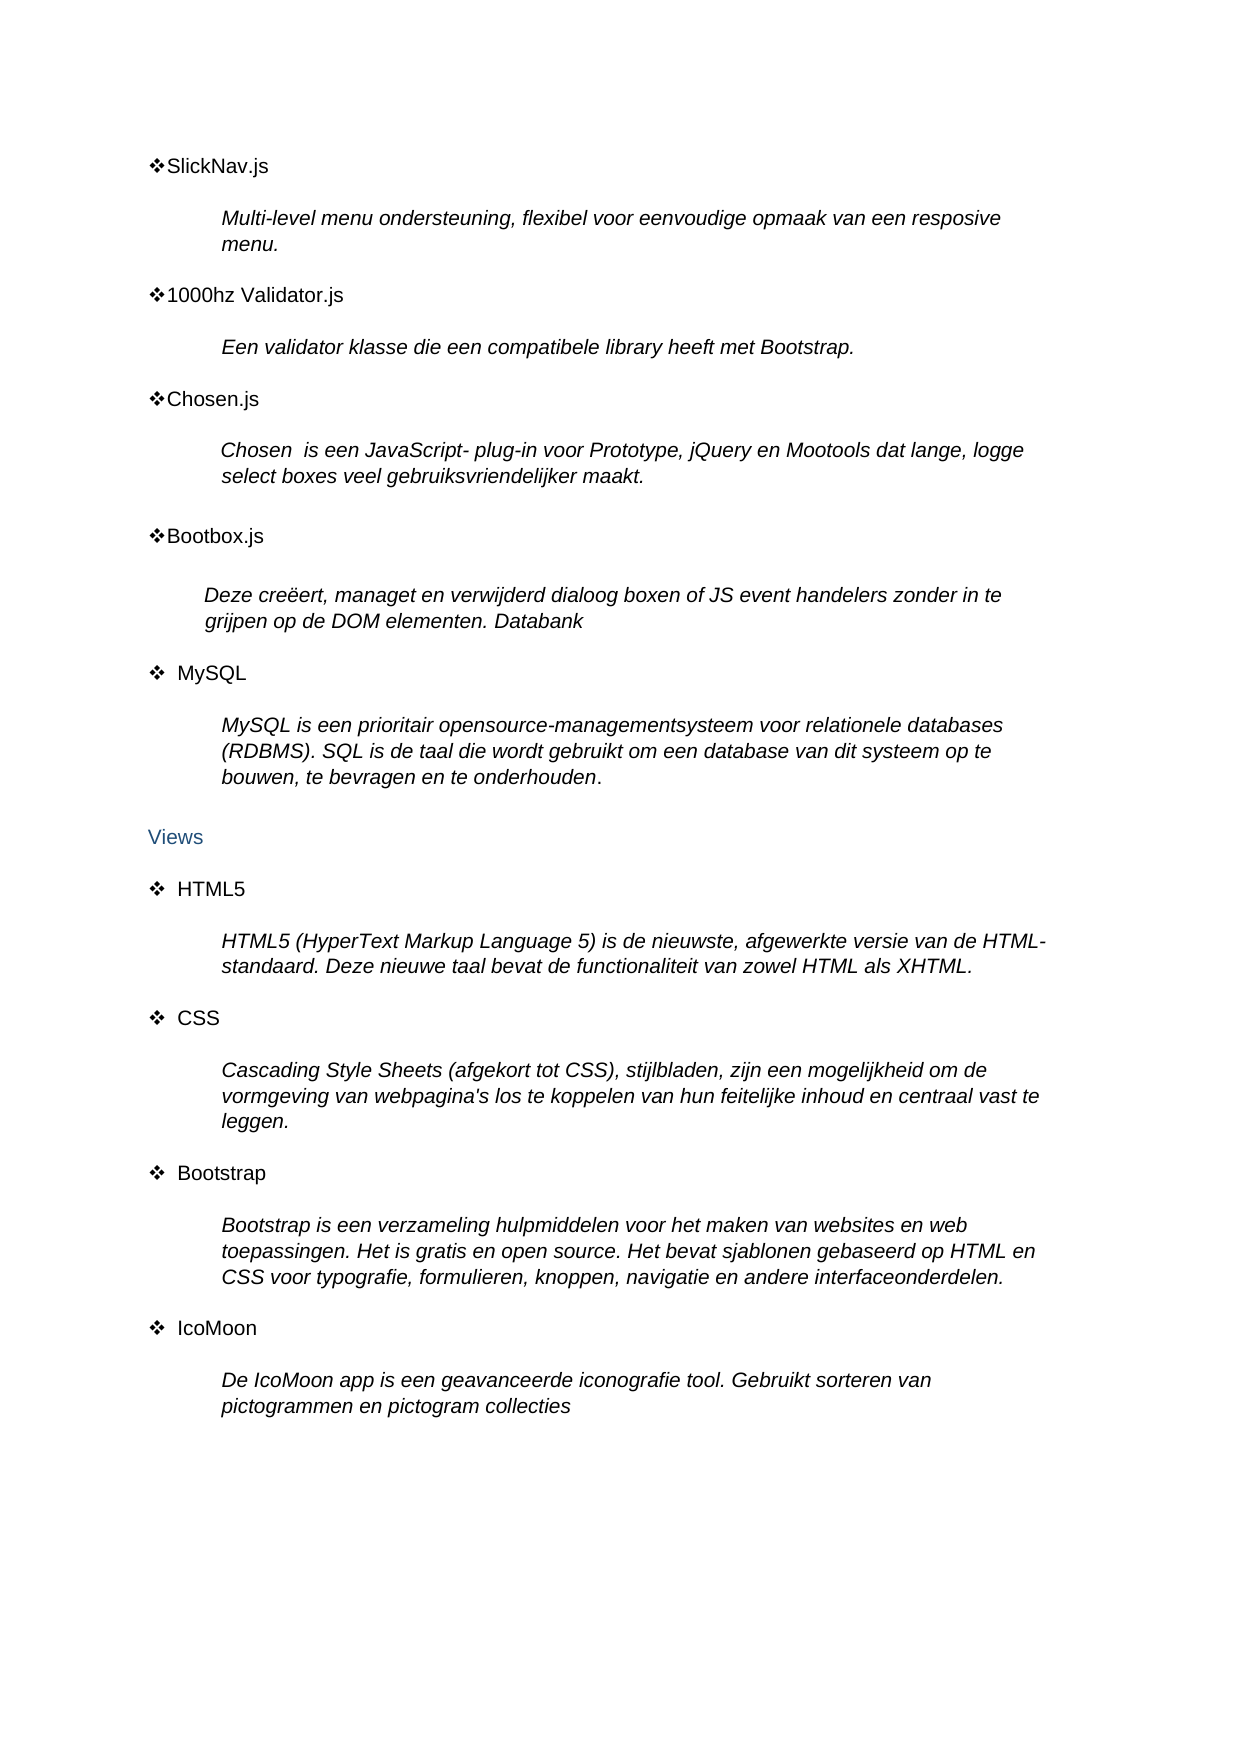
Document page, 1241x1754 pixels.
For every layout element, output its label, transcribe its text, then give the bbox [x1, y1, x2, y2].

list HTML5 [148, 877, 1064, 901]
list CSS [148, 1006, 1064, 1030]
list MySQL [148, 661, 1064, 685]
list IcoMoon [148, 1316, 1064, 1340]
list MySQL is een prioritair opensource-managementsysteem voor relationele databases (RDBMS). SQL is de taal die wordt gebruikt om een database van dit systeem op te bouwen, te bevragen en te onderhouden. [221, 713, 1064, 789]
list Chosen.js [148, 387, 1064, 411]
list 1000hz Validator.js [148, 283, 1064, 307]
list SlickNav.js [148, 154, 1064, 178]
list De IcoMoon app is een geavanceerde iconografie tool. Gebruikt sorteren van pictogrammen en pictogram collecties [221, 1368, 1064, 1418]
list Cascading Style Sheets (afgekort tot CSS), stijlbladen, zijn een mogelijkheid om de vormgeving van webpagina's los te koppelen van hun feitelijke inhoud en centraal vast te leggen. [221, 1058, 1064, 1133]
list HTML5 (HyperText Markup Language 5) is de nieuwste, afgewerkte versie van de HTML-standaard. Deze nieuwe taal bevat de functionaliteit van zowel HTML als XHTML. [221, 928, 1064, 978]
text Deze creëert, managet en verwijderd dialoog boxen of JS event handelers zonder in te grijpen op de DOM elementen. Databank [204, 583, 1064, 633]
subtitle Views [148, 825, 1064, 849]
list Bootstrap [148, 1161, 1064, 1185]
list Bootstrap is een verzameling hulpmiddelen voor het maken van websites en web toepassingen. Het is gratis en open source. Het bevat sjablonen gebaseerd op HTML en CSS voor typografie, formulieren, knoppen, navigatie en andere interfaceonderdelen. [221, 1213, 1064, 1288]
list Een validator klasse die een compatibele library heeft met Bootstrap. [221, 335, 1064, 359]
list Bootbox.js [148, 524, 1064, 548]
list Chosen is een JavaScript- plug-in voor Prototype, jQuery en Mootools dat lange, logge select boxes veel gebruiksvriendelijker maakt. [220, 438, 1064, 488]
list Multi-level menu ondersteuning, flexibel voor eenvoudige opmaak van een resposive menu. [221, 206, 1064, 255]
